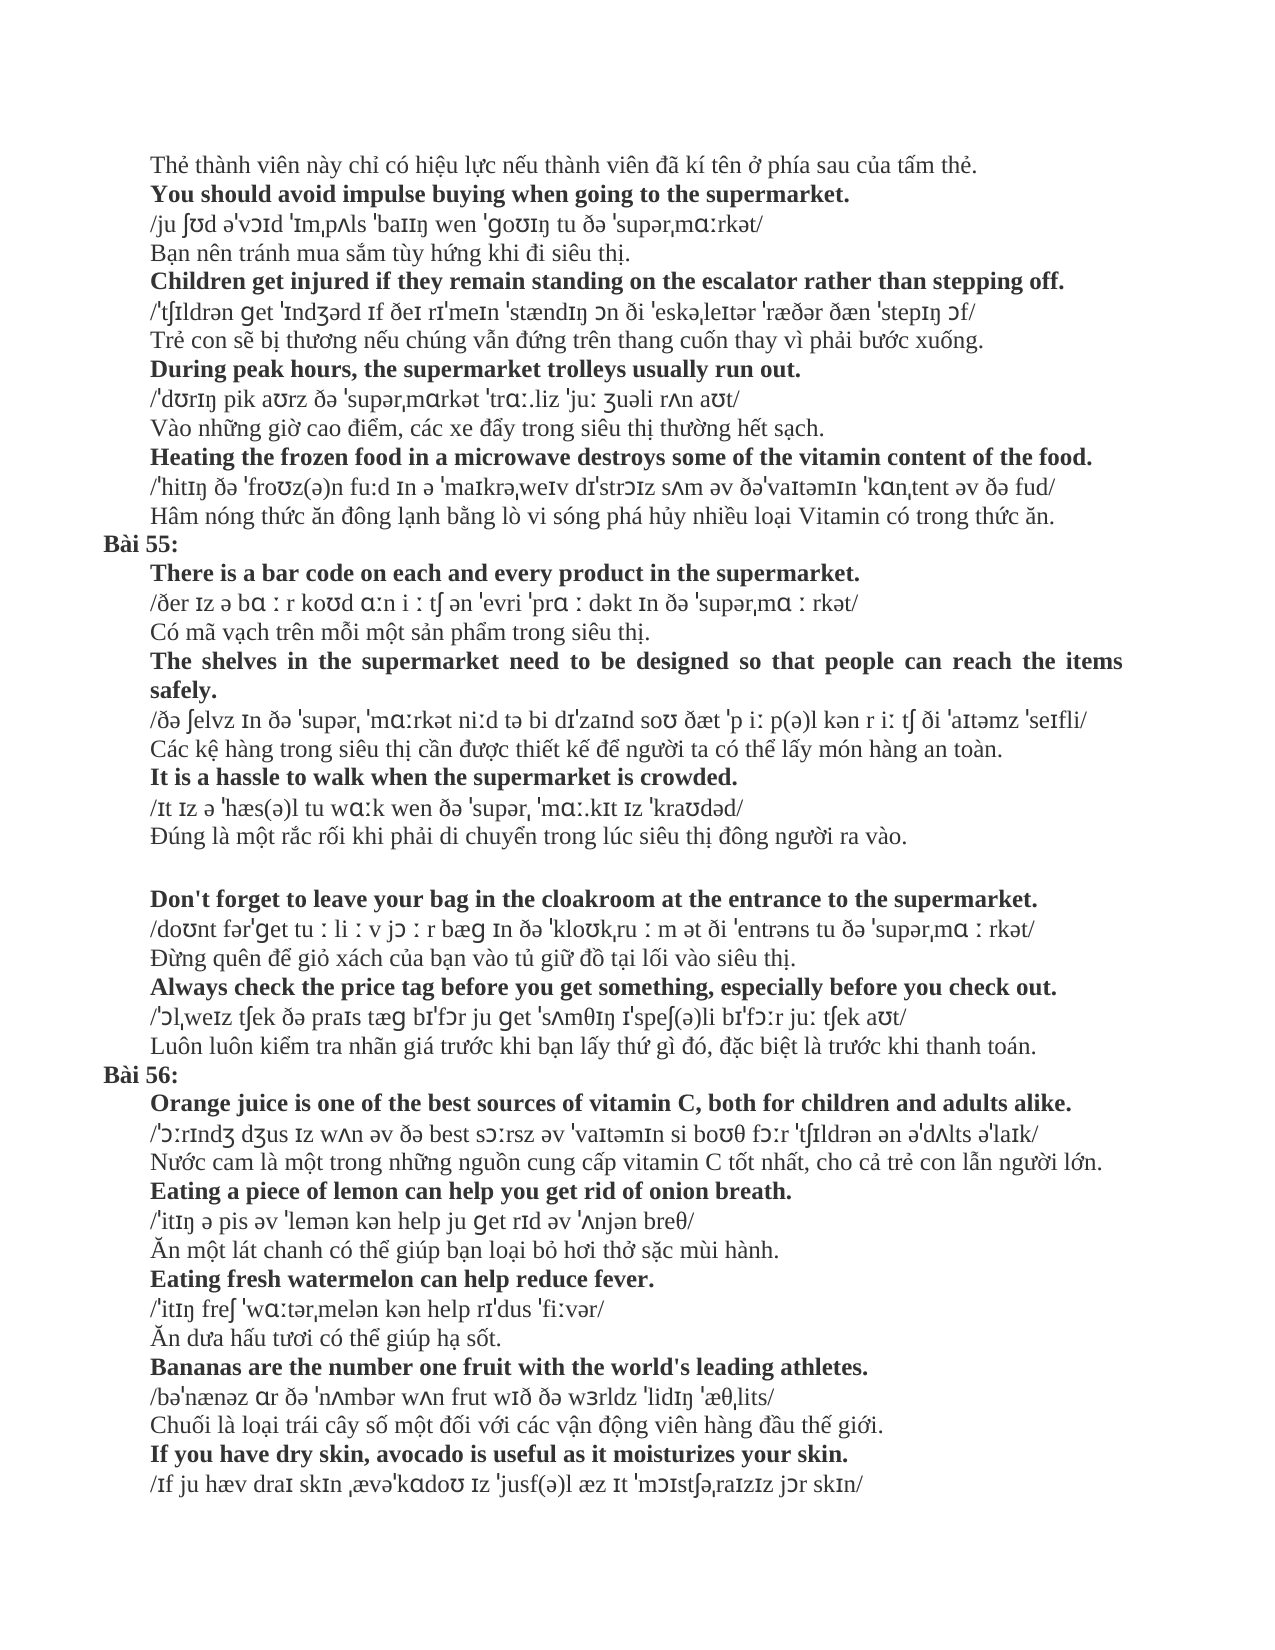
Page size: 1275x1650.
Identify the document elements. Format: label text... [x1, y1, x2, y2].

text The shelves in the supermarket need to be designed so that people can reach the items safely. [150, 646, 1125, 703]
text /ðə ʃelvz ɪn ðə ˈsupərˌ ˈmɑːrkət niːd tə bi dɪˈzaɪnd soʊ ðæt ˈp iː p(ə)l kən r iː tʃ ði ˈaɪtəmz ˈseɪfli/ [150, 703, 1125, 734]
text Bài 55: [103, 529, 1125, 558]
text /ˈhitɪŋ ðə ˈfroʊz(ə)n fu:d ɪn ə ˈmaɪkrəˌweɪv dɪˈstrɔɪz sʌm əv ðəˈvaɪtəmɪn ˈkɑnˌtent əv ðə fud/ [150, 471, 1125, 501]
text /ɪf ju hæv draɪ skɪn ˌævəˈkɑdoʊ ɪz ˈjusf(ə)l æz ɪt ˈmɔɪstʃəˌraɪzɪz jɔr skɪn/ [150, 1468, 1125, 1498]
text Đừng quên để giỏ xách của bạn vào tủ giữ đồ tại lối vào siêu thị. [150, 943, 1125, 972]
text Các kệ hàng trong siêu thị cần được thiết kế để người ta có thể lấy món hàng an toàn. [150, 734, 1125, 762]
text If you have dry skin, avocado is useful as it moisturizes your skin. [150, 1439, 1125, 1468]
text Bài 56: [103, 1060, 1125, 1088]
text Hâm nóng thức ăn đông lạnh bằng lò vi sóng phá hủy nhiều loại Vitamin có trong thức ăn. [150, 501, 1125, 529]
text Orange juice is one of the best sources of vitamin C, both for children and adults alike. [150, 1088, 1125, 1117]
text Children get injured if they remain standing on the escalator rather than stepping off. [150, 266, 1125, 295]
text Ăn một lát chanh có thể giúp bạn loại bỏ hơi thở sặc mùi hành. [150, 1235, 1125, 1264]
text /ˈitɪŋ freʃ ˈwɑːtərˌmelən kən help rɪˈdus ˈfiːvər/ [150, 1293, 1125, 1323]
text Thẻ thành viên này chỉ có hiệu lực nếu thành viên đã kí tên ở phía sau của tấm thẻ. [150, 150, 1125, 179]
text It is a hassle to walk when the supermarket is crowded. [150, 762, 1125, 791]
text Eating fresh watermelon can help reduce fever. [150, 1264, 1125, 1293]
text You should avoid impulse buying when going to the supermarket. [150, 179, 1125, 207]
text Luôn luôn kiểm tra nhãn giá trước khi bạn lấy thứ gì đó, đặc biệt là trước khi thanh toán. [150, 1031, 1125, 1060]
text Heating the frozen food in a microwave destroys some of the vitamin content of the food. [150, 442, 1125, 471]
text /bəˈnænəz ɑr ðə ˈnʌmbər wʌn frut wɪð ðə wɜrldz ˈlidɪŋ ˈæθˌlits/ [150, 1380, 1125, 1411]
text /ˈitɪŋ ə pis əv ˈlemən kən help ju ɡet rɪd əv ˈʌnjən breθ/ [150, 1205, 1125, 1235]
text Eating a piece of lemon can help you get rid of onion breath. [150, 1176, 1125, 1205]
text Always check the price tag before you get something, especially before you check out. [150, 972, 1125, 1001]
text /ðer ɪz ə bɑ ː r koʊd ɑːn i ː tʃ ən ˈevri ˈprɑ ː dəkt ɪn ðə ˈsupərˌmɑ ː rkət/ [150, 587, 1125, 617]
text Có mã vạch trên mỗi một sản phẩm trong siêu thị. [150, 617, 1125, 646]
text /ˈtʃɪldrən ɡet ˈɪndʒərd ɪf ðeɪ rɪˈmeɪn ˈstændɪŋ ɔn ði ˈeskəˌleɪtər ˈræðər ðæn ˈstepɪŋ ɔf/ [150, 295, 1125, 325]
text Bạn nên tránh mua sắm tùy hứng khi đi siêu thị. [150, 238, 1125, 266]
text Chuối là loại trái cây số một đối với các vận động viên hàng đầu thế giới. [150, 1411, 1125, 1439]
text /doʊnt fərˈɡet tu ː li ː v jɔ ː r bæɡ ɪn ðə ˈkloʊkˌru ː m ət ði ˈentrəns tu ðə ˈsupərˌmɑ ː rkət/ [150, 913, 1125, 943]
text Bananas are the number one fruit with the world's leading athletes. [150, 1352, 1125, 1380]
text /ju ʃʊd əˈvɔɪd ˈɪmˌpʌls ˈbaɪɪŋ wen ˈɡoʊɪŋ tu ðə ˈsupərˌmɑːrkət/ [150, 207, 1125, 238]
text Ăn dưa hấu tươi có thể giúp hạ sốt. [150, 1323, 1125, 1352]
text /ˈɔːrɪndʒ dʒus ɪz wʌn əv ðə best sɔːrsz əv ˈvaɪtəmɪn si boʊθ fɔːr ˈtʃɪldrən ən əˈdʌlts əˈlaɪk/ [150, 1117, 1125, 1147]
text Vào những giờ cao điểm, các xe đẩy trong siêu thị thường hết sạch. [150, 413, 1125, 442]
text /ˈdʊrɪŋ pik aʊrz ðə ˈsupərˌmɑrkət ˈtrɑː.liz ˈjuː ʒuəli rʌn aʊt/ [150, 383, 1125, 413]
text /ˈɔlˌweɪz tʃek ðə praɪs tæɡ bɪˈfɔr ju ɡet ˈsʌmθɪŋ ɪˈspeʃ(ə)li bɪˈfɔːr juː tʃek aʊt/ [150, 1001, 1125, 1031]
text Don't forget to leave your bag in the cloakroom at the entrance to the supermarket. [150, 884, 1125, 913]
text Nước cam là một trong những nguồn cung cấp vitamin C tốt nhất, cho cả trẻ con lẫn người lớn. [150, 1147, 1125, 1176]
text During peak hours, the supermarket trolleys usually run out. [150, 354, 1125, 383]
text Trẻ con sẽ bị thương nếu chúng vẫn đứng trên thang cuốn thay vì phải bước xuống. [150, 325, 1125, 354]
text There is a bar code on each and every product in the supermarket. [150, 558, 1125, 587]
text Đúng là một rắc rối khi phải di chuyển trong lúc siêu thị đông người ra vào. [150, 821, 1125, 850]
text /ɪt ɪz ə ˈhæs(ə)l tu wɑːk wen ðə ˈsupərˌ ˈmɑː.kɪt ɪz ˈkraʊdəd/ [150, 791, 1125, 821]
